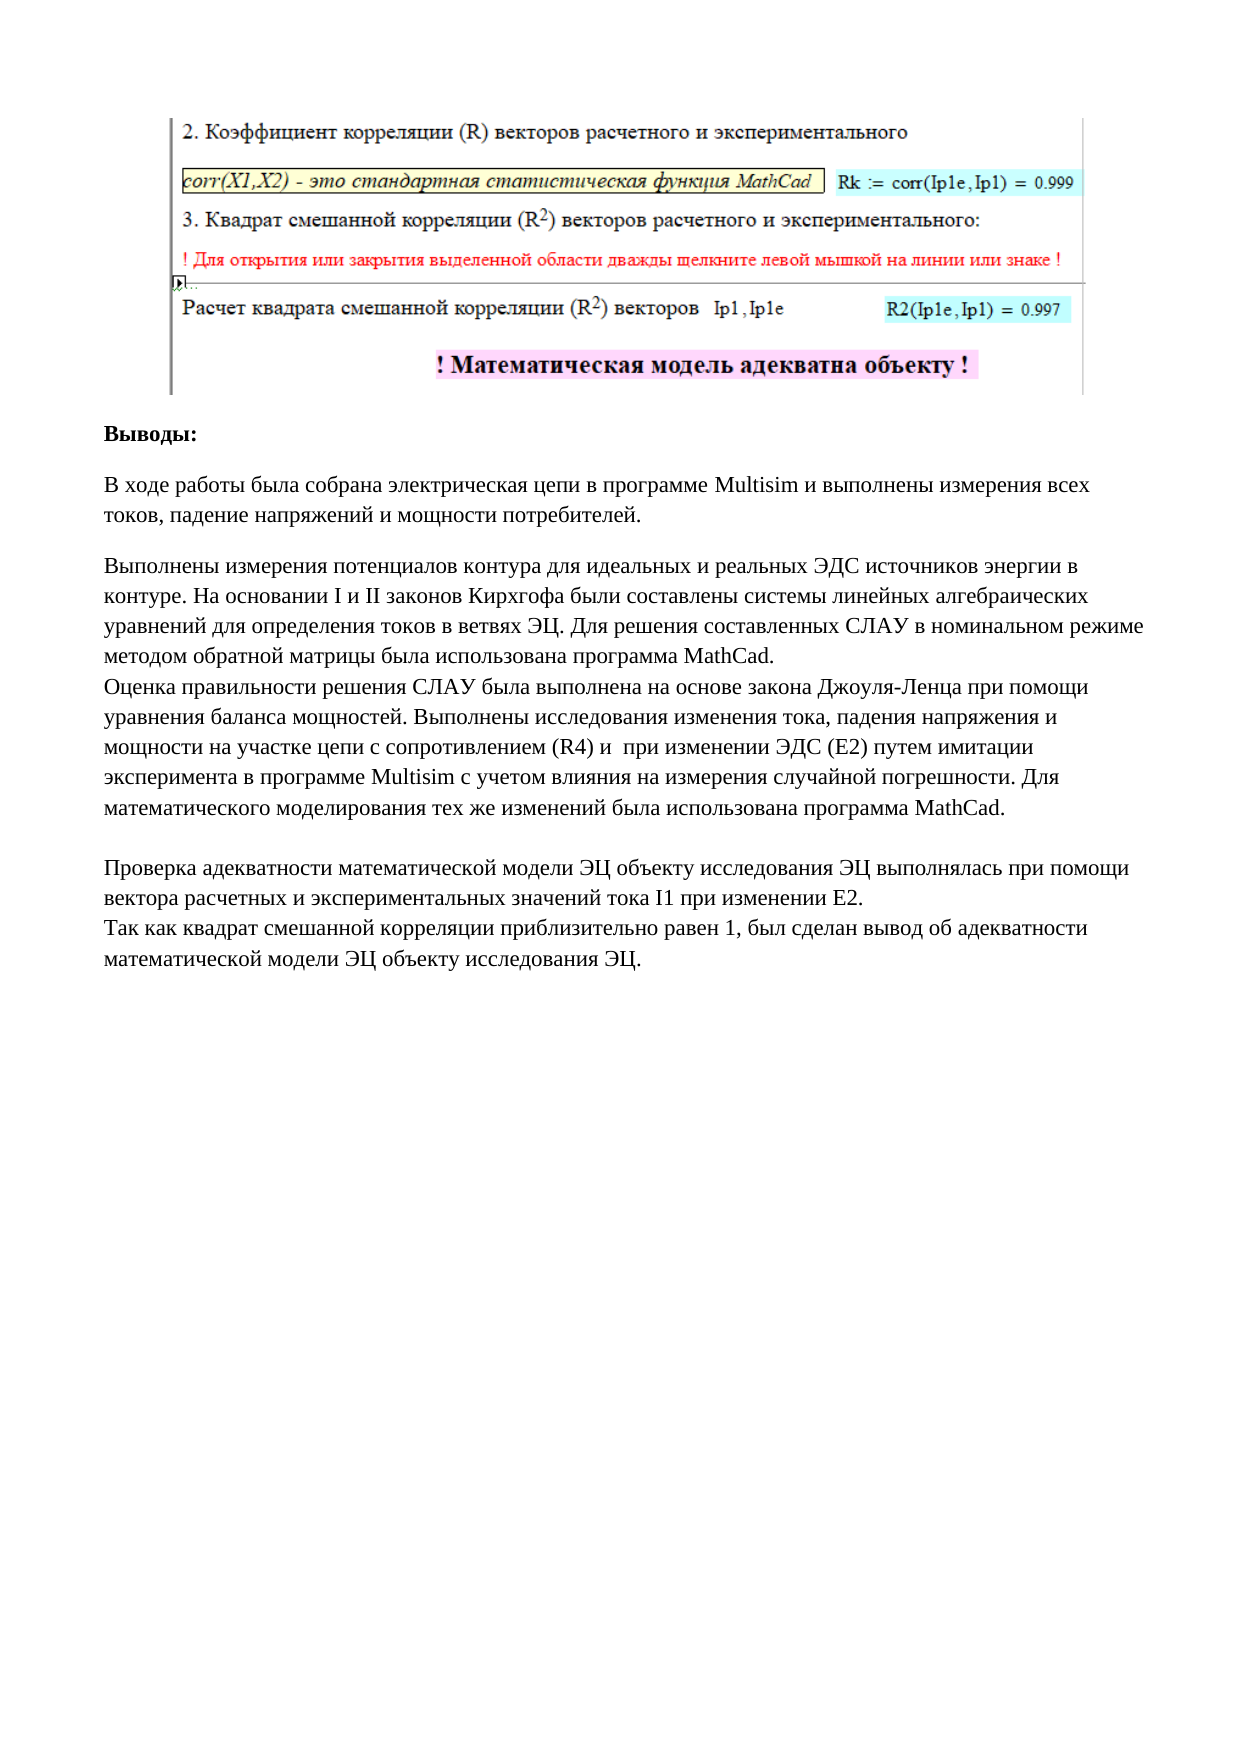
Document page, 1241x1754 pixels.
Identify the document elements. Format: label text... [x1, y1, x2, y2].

text Выполнены измерения потенциалов контура для идеальных и реальных ЭДС источников энергии в контуре. На основании I и II законов Кирхгофа были составлены системы линейных алгебраических уравнений для определения токов в ветвях ЭЦ. Для решения составленных СЛАУ в номинальном режиме методом обратной матрицы была использована программа MathCad. Оценка правильности решения СЛАУ была выполнена на основе закона Джоуля-Ленца при помощи уравнения баланса мощностей. Выполнены исследования изменения тока, падения напряжения и мощности на участке цепи с сопротивлением (R4) и при изменении ЭДС (E2) путем имитации эксперимента в программе Multisim с учетом влияния на измерения случайной погрешности. Для математического моделирования тех же изменений была использована программа MathCad. Проверка адекватности математической модели ЭЦ объекту исследования ЭЦ выполнялась при помощи вектора расчетных и экспериментальных значений тока I1 при изменении E2. Так как квадрат смешанной корреляции приблизительно равен 1, был сделан вывод об адекватности математической модели ЭЦ объекту исследования ЭЦ. [103, 552, 1152, 971]
text В ходе работы была собрана электрическая цепи в программе Multisim и выполнены измерения всех токов, падение напряжений и мощности потребителей. [103, 471, 1152, 527]
text Выводы: [103, 420, 1152, 446]
picture [169, 118, 1086, 395]
